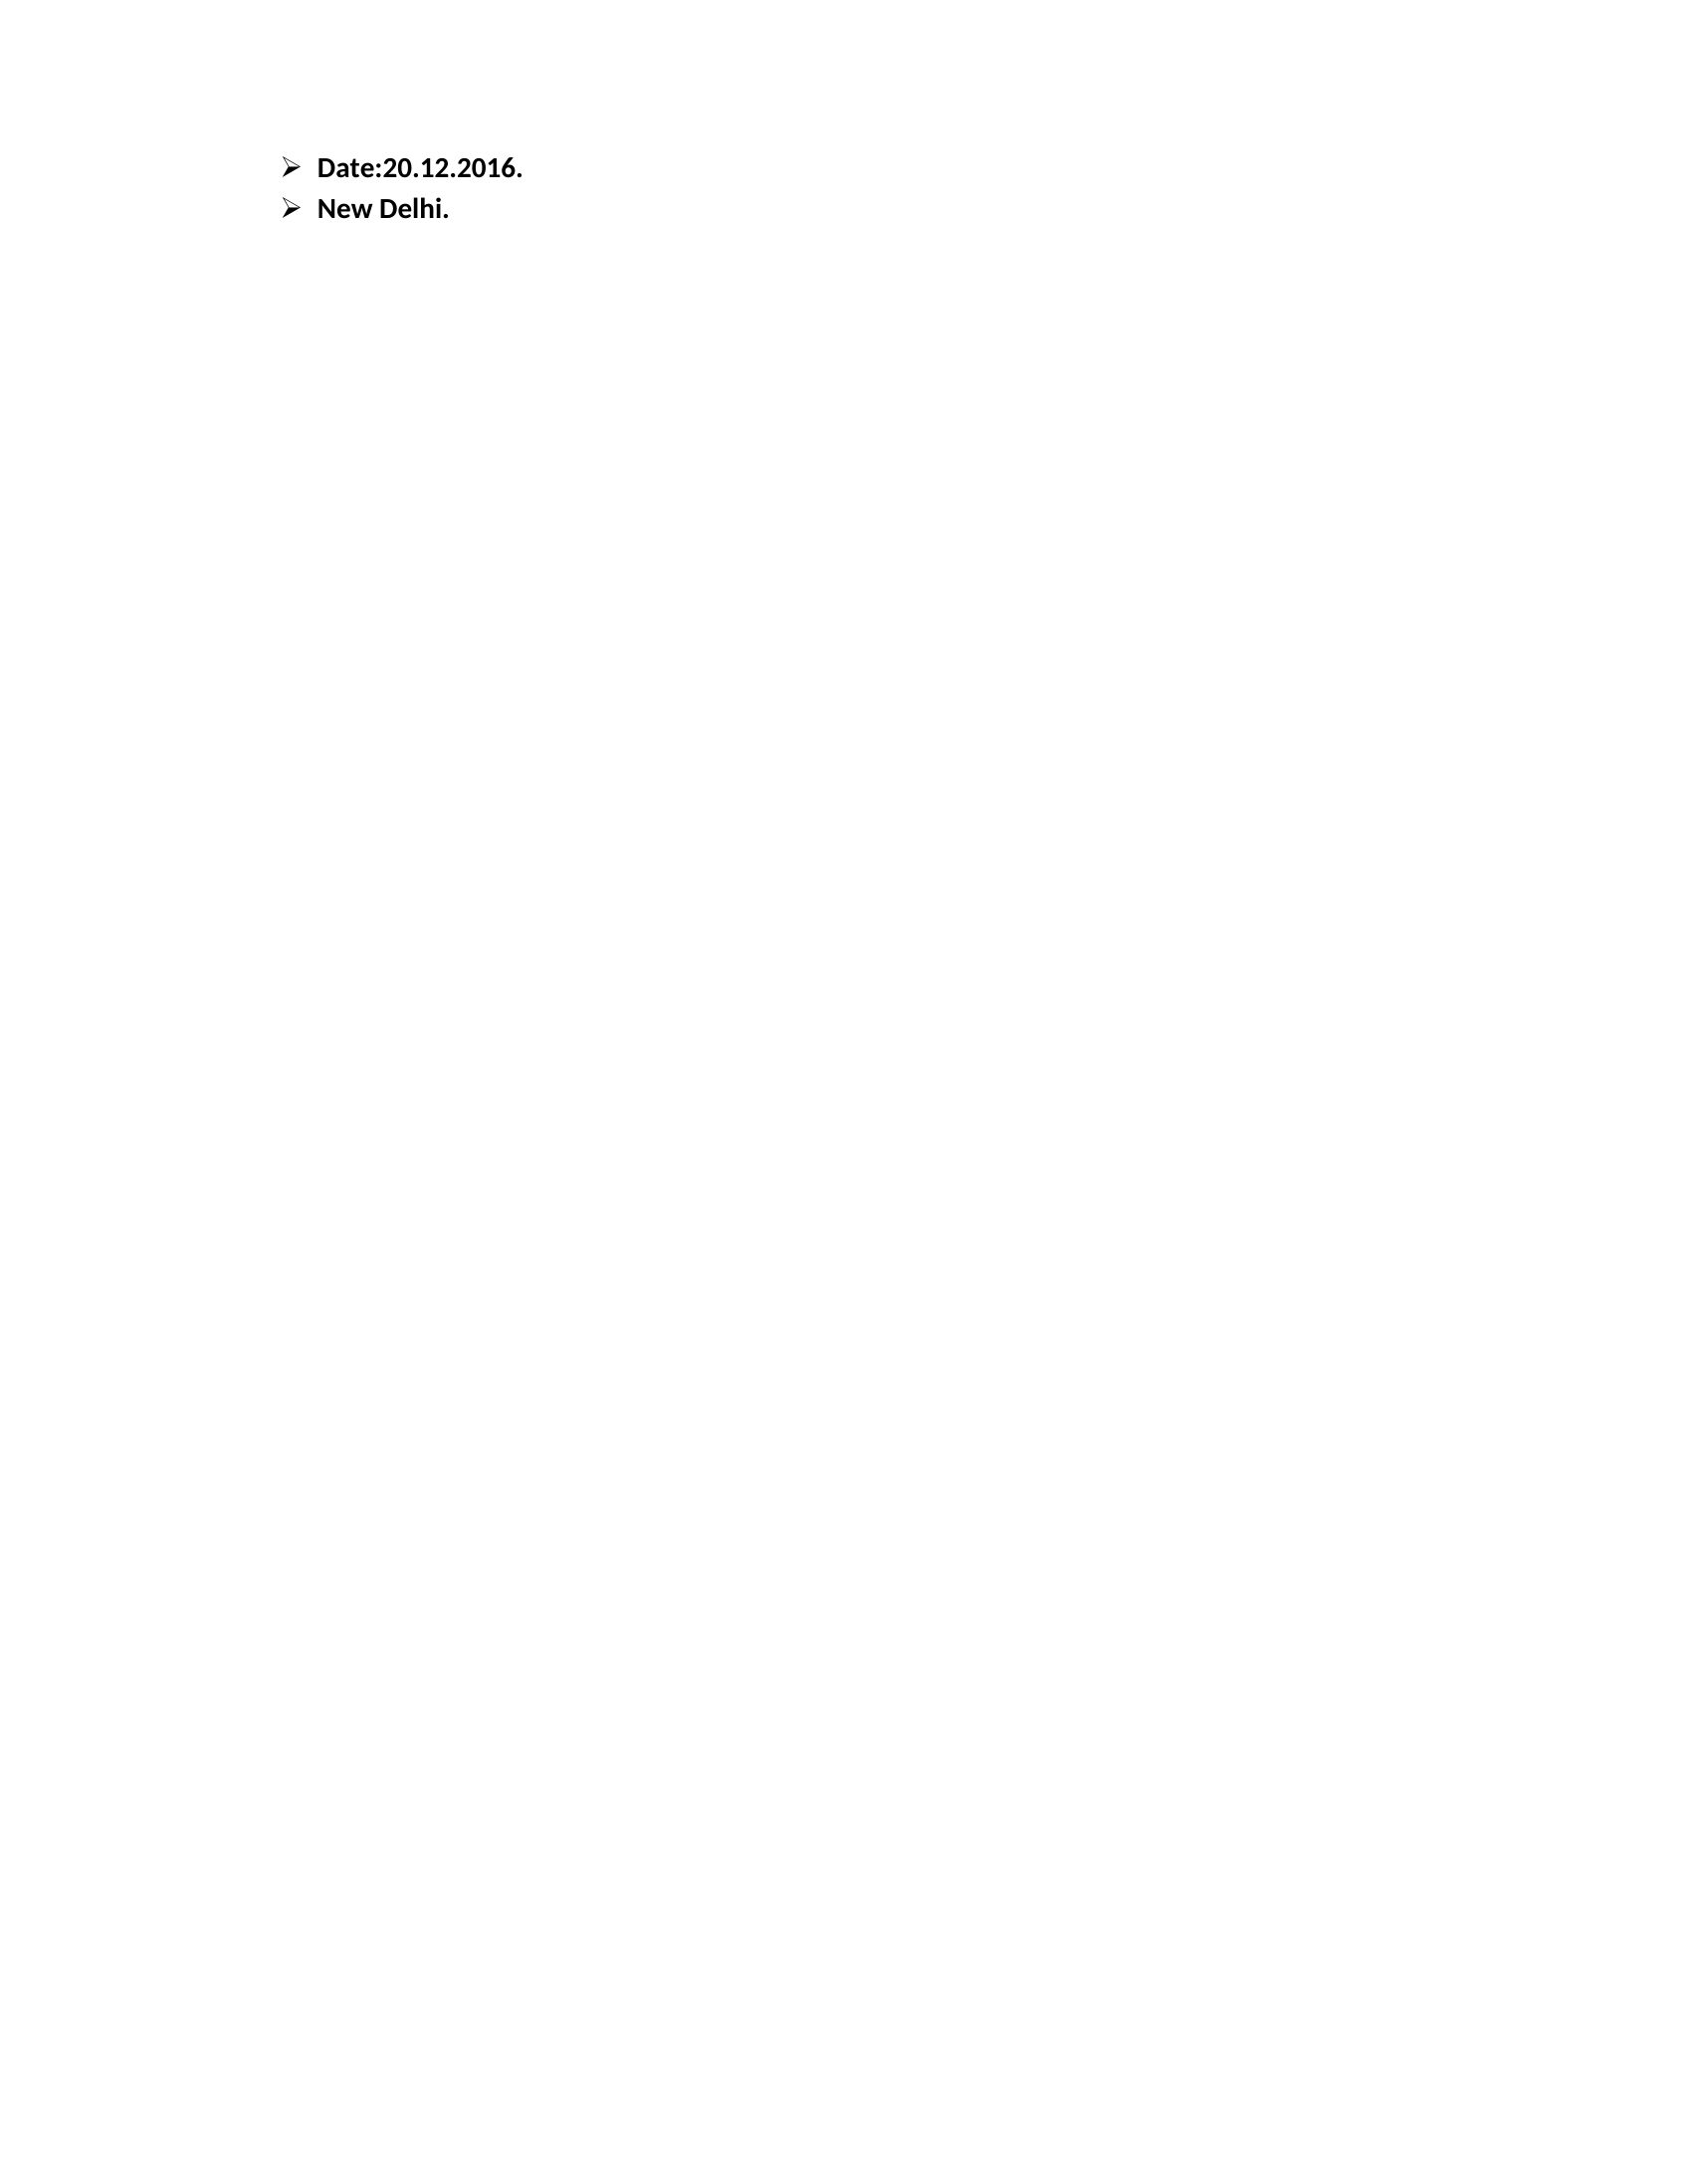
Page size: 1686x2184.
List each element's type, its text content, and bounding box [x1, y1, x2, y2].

list Date:­20.12.2016. [280, 149, 1537, 185]
list New Delhi. [280, 188, 1537, 226]
